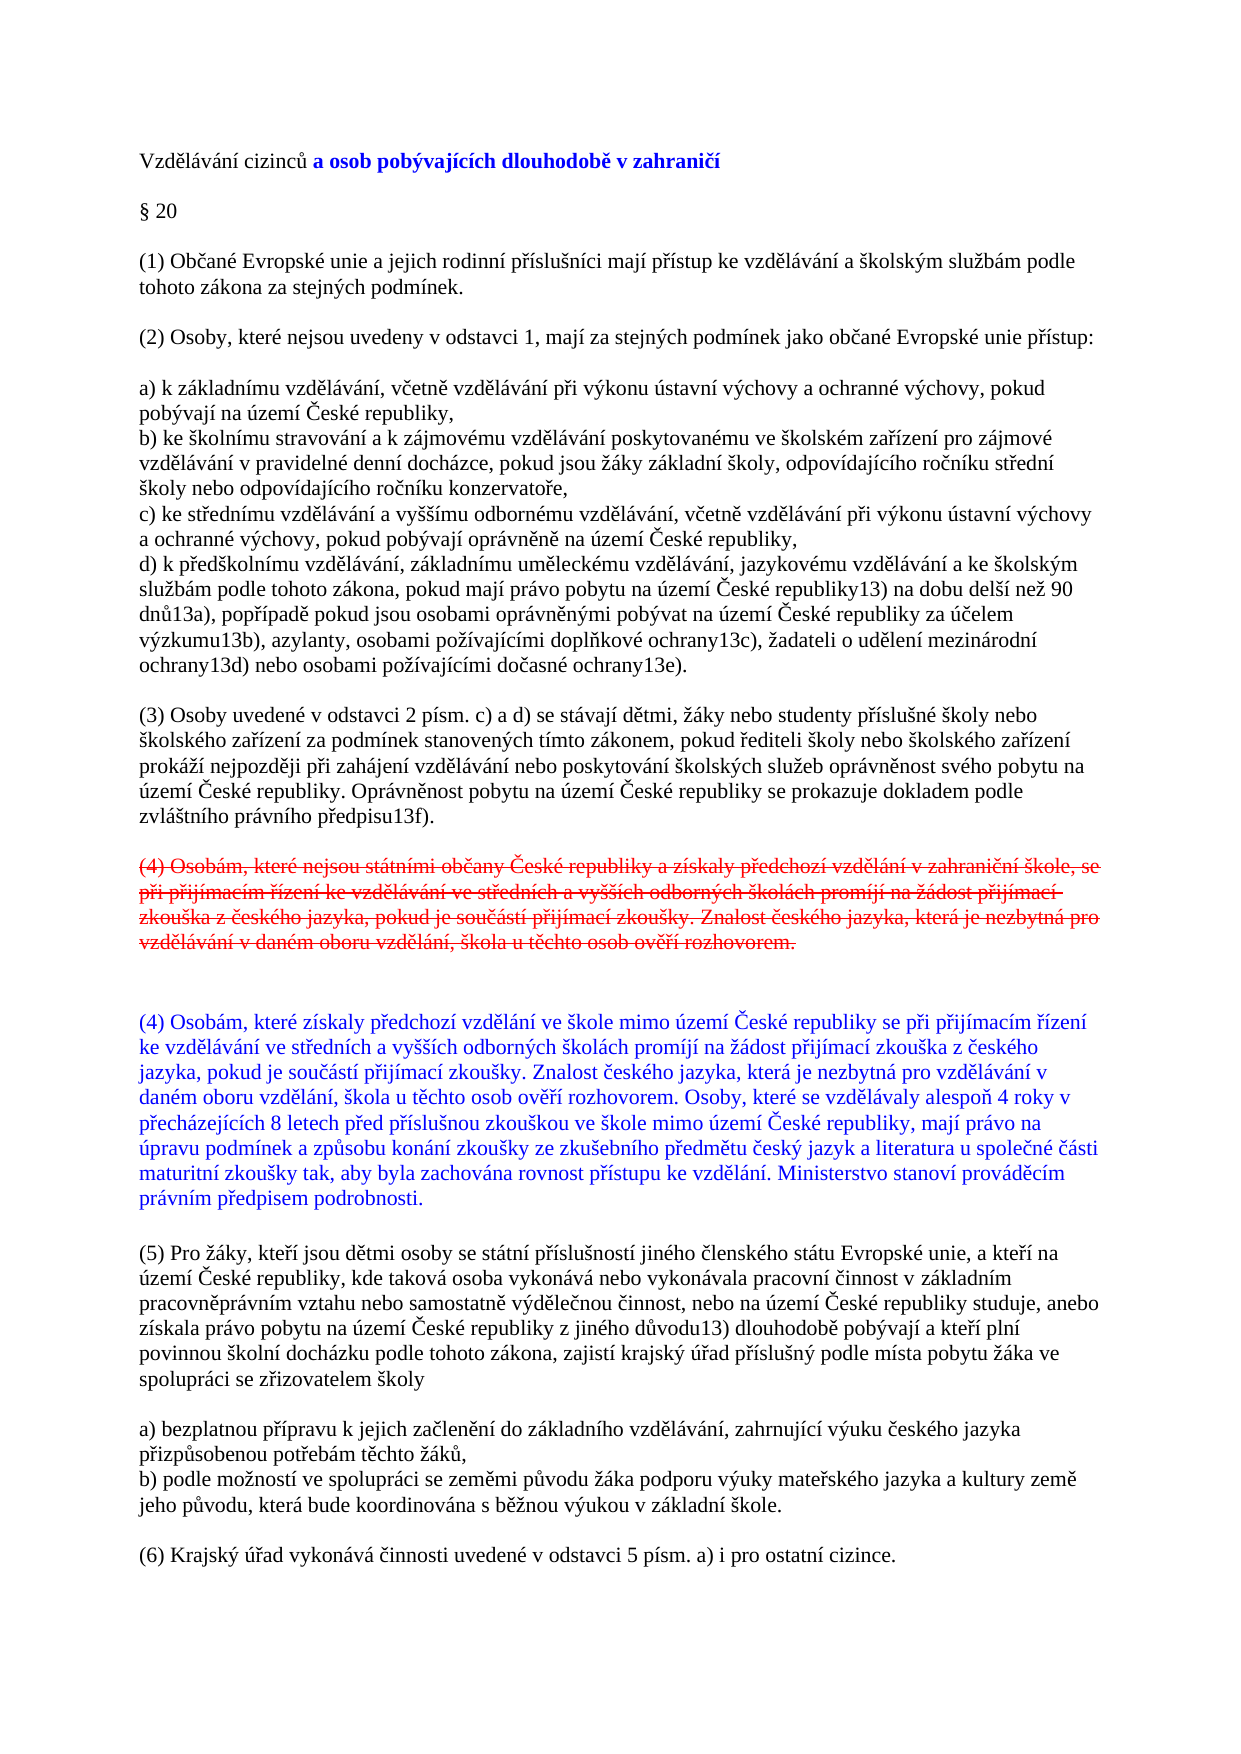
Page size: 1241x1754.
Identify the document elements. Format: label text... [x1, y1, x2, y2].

text (5) Pro žáky, kteří jsou dětmi osoby se státní příslušností jiného členského státu Evropské unie, a kteří na území České republiky, kde taková osoba vykonává nebo vykonávala pracovní činnost v základním pracovněprávním vztahu nebo samostatně výdělečnou činnost, nebo na území České republiky studuje, anebo získala právo pobytu na území České republiky z jiného důvodu13) dlouhodobě pobývají a kteří plní povinnou školní docházku podle tohoto zákona, zajistí krajský úřad příslušný podle místa pobytu žáka ve spolupráci se zřizovatelem školy [139, 1239, 1101, 1391]
text a) bezplatnou přípravu k jejich začlenění do základního vzdělávání, zahrnující výuku českého jazyka přizpůsobenou potřebám těchto žáků, [139, 1416, 1101, 1466]
text b) podle možností ve spolupráci se zeměmi původu žáka podporu výuky mateřského jazyka a kultury země jeho původu, která bude koordinována s běžnou výukou v základní škole. [139, 1466, 1101, 1517]
text a) k základnímu vzdělávání, včetně vzdělávání při výkonu ústavní výchovy a ochranné výchovy, pokud pobývají na území České republiky, [139, 374, 1101, 425]
text d) k předškolnímu vzdělávání, základnímu uměleckému vzdělávání, jazykovému vzdělávání a ke školským službám podle tohoto zákona, pokud mají právo pobytu na území České republiky13) na dobu delší než 90 dnů13a), popřípadě pokud jsou osobami oprávněnými pobývat na území České republiky za účelem výzkumu13b), azylanty, osobami požívajícími doplňkové ochrany13c), žadateli o udělení mezinárodní ochrany13d) nebo osobami požívajícími dočasné ochrany13e). [139, 551, 1101, 677]
text c) ke střednímu vzdělávání a vyššímu odbornému vzdělávání, včetně vzdělávání při výkonu ústavní výchovy a ochranné výchovy, pokud pobývají oprávněně na území České republiky, [139, 501, 1101, 551]
text (3) Osoby uvedené v odstavci 2 písm. c) a d) se stávají dětmi, žáky nebo studenty příslušné školy nebo školského zařízení za podmínek stanovených tímto zákonem, pokud řediteli školy nebo školského zařízení prokáží nejpozději při zahájení vzdělávání nebo poskytování školských služeb oprávněnost svého pobytu na území České republiky. Oprávněnost pobytu na území České republiky se prokazuje dokladem podle zvláštního právního předpisu13f). [139, 702, 1101, 828]
text (2) Osoby, které nejsou uvedeny v odstavci 1, mají za stejných podmínek jako občané Evropské unie přístup: [139, 324, 1101, 349]
text (4) Osobám, které nejsou státními občany České republiky a získaly předchozí vzdělání v zahraniční škole, se při přijímacím řízení ke vzdělávání ve středních a vyšších odborných školách promíjí na žádost přijímací zkouška z českého jazyka, pokud je součástí přijímací zkoušky. Znalost českého jazyka, která je nezbytná pro vzdělávání v daném oboru vzdělání, škola u těchto osob ověří rozhovorem. [139, 868, 1101, 954]
text (1) Občané Evropské unie a jejich rodinní příslušníci mají přístup ke vzdělávání a školským službám podle tohoto zákona za stejných podmínek. [139, 248, 1101, 299]
text (4) Osobám, které získaly předchozí vzdělání ve škole mimo území České republiky se při přijímacím řízení ke vzdělávání ve středních a vyšších odborných školách promíjí na žádost přijímací zkouška z českého jazyka, pokud je součástí přijímací zkoušky. Znalost českého jazyka, která je nezbytná pro vzdělávání v daném oboru vzdělání, škola u těchto osob ověří rozhovorem. Osoby, které se vzdělávaly alespoň 4 roky v přecházejících 8 letech před příslušnou zkouškou ve škole mimo území České republiky, mají právo na úpravu podmínek a způsobu konání zkoušky ze zkušebního předmětu český jazyk a literatura u společné části maturitní zkoušky tak, aby byla zachována rovnost přístupu ke vzdělání. Ministerstvo stanoví prováděcím právním předpisem podrobnosti. [139, 1009, 1101, 1210]
text b) ke školnímu stravování a k zájmovému vzdělávání poskytovanému ve školském zařízení pro zájmové vzdělávání v pravidelné denní docházce, pokud jsou žáky základní školy, odpovídajícího ročníku střední školy nebo odpovídajícího ročníku konzervatoře, [139, 425, 1101, 501]
text § 20 [139, 198, 1101, 223]
text (6) Krajský úřad vykonává činnosti uvedené v odstavci 5 písm. a) i pro ostatní cizince. [139, 1542, 1101, 1567]
text Vzdělávání cizinců a osob pobývajících dlouhodobě v zahraničí [139, 148, 1101, 173]
